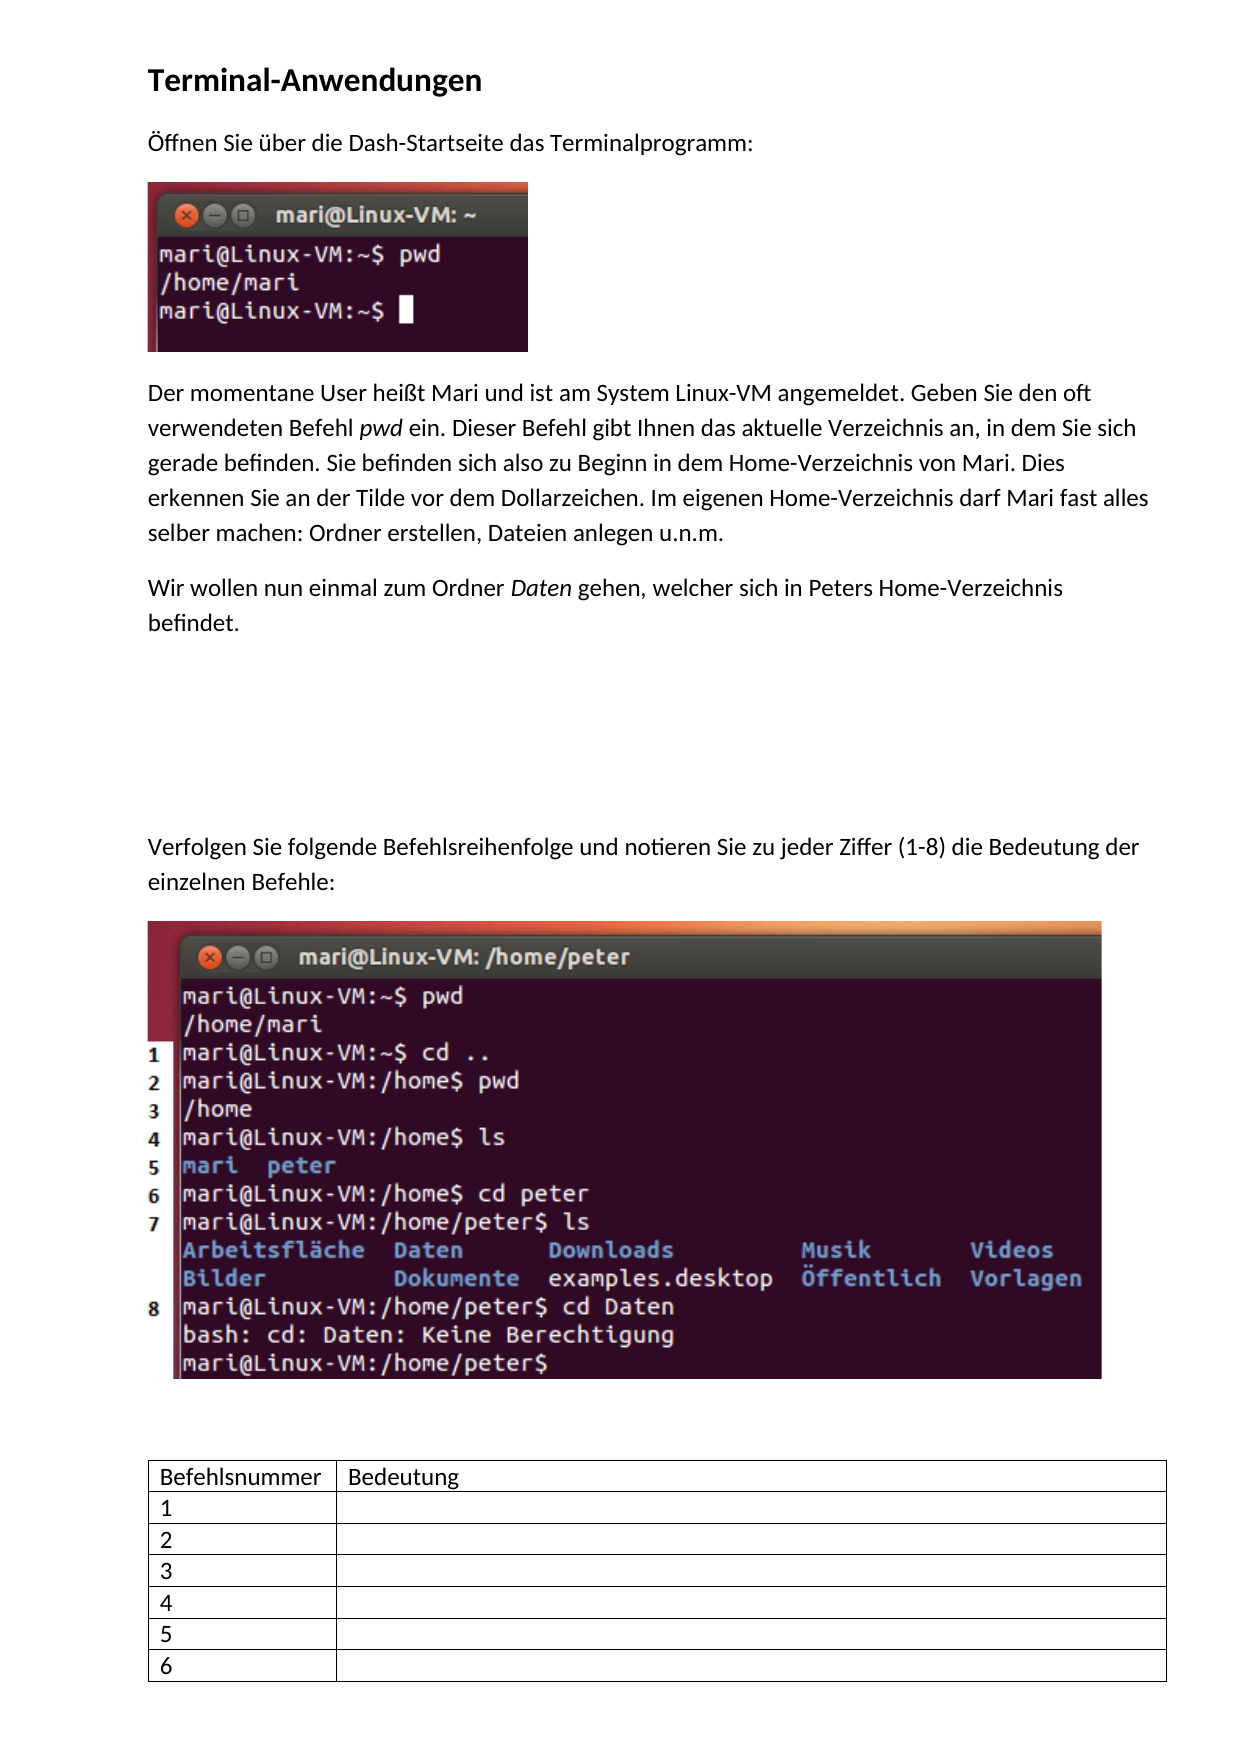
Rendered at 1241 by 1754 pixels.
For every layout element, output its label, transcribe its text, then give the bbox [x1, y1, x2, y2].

table_cell 2 [149, 1524, 336, 1554]
table_cell [337, 1524, 1166, 1554]
picture [147, 182, 528, 352]
table_header Bedeutung [337, 1461, 1166, 1491]
table_cell 1 [149, 1492, 336, 1523]
table_cell [337, 1492, 1166, 1523]
table_cell [337, 1619, 1166, 1649]
picture [147, 921, 1102, 1379]
text Wir wollen nun einmal zum Ordner Daten gehen, welcher sich in Peters Home-Verzeichnis befindet. [148, 573, 1152, 638]
table_header Befehlsnummer [149, 1461, 336, 1491]
table_cell [337, 1587, 1166, 1617]
table_cell 4 [149, 1587, 336, 1617]
text Verfolgen Sie folgende Befehlsreihenfolge und notieren Sie zu jeder Ziffer (1-8) die Bedeutung der einzelnen Befehle: [148, 831, 1152, 896]
table_cell 6 [149, 1650, 336, 1681]
text Terminal-Anwendungen [148, 59, 1152, 100]
text Der momentane User heißt Mari und ist am System Linux-VM angemeldet. Geben Sie den oft verwendeten Befehl pwd ein. Dieser Befehl gibt Ihnen das aktuelle Verzeichnis an, in dem Sie sich gerade befinden. Sie befinden sich also zu Beginn in dem Home-Verzeichnis von Mari. Dies erkennen Sie an der Tilde vor dem Dollarzeichen. Im eigenen Home-Verzeichnis darf Mari fast alles selber machen: Ordner erstellen, Dateien anlegen u.n.m. [148, 377, 1152, 547]
table_cell 3 [149, 1555, 336, 1586]
table_cell [337, 1555, 1166, 1586]
table_cell 5 [149, 1619, 336, 1649]
text Öffnen Sie über die Dash-Startseite das Terminalprogramm: [148, 127, 1152, 157]
table_cell [337, 1650, 1166, 1681]
